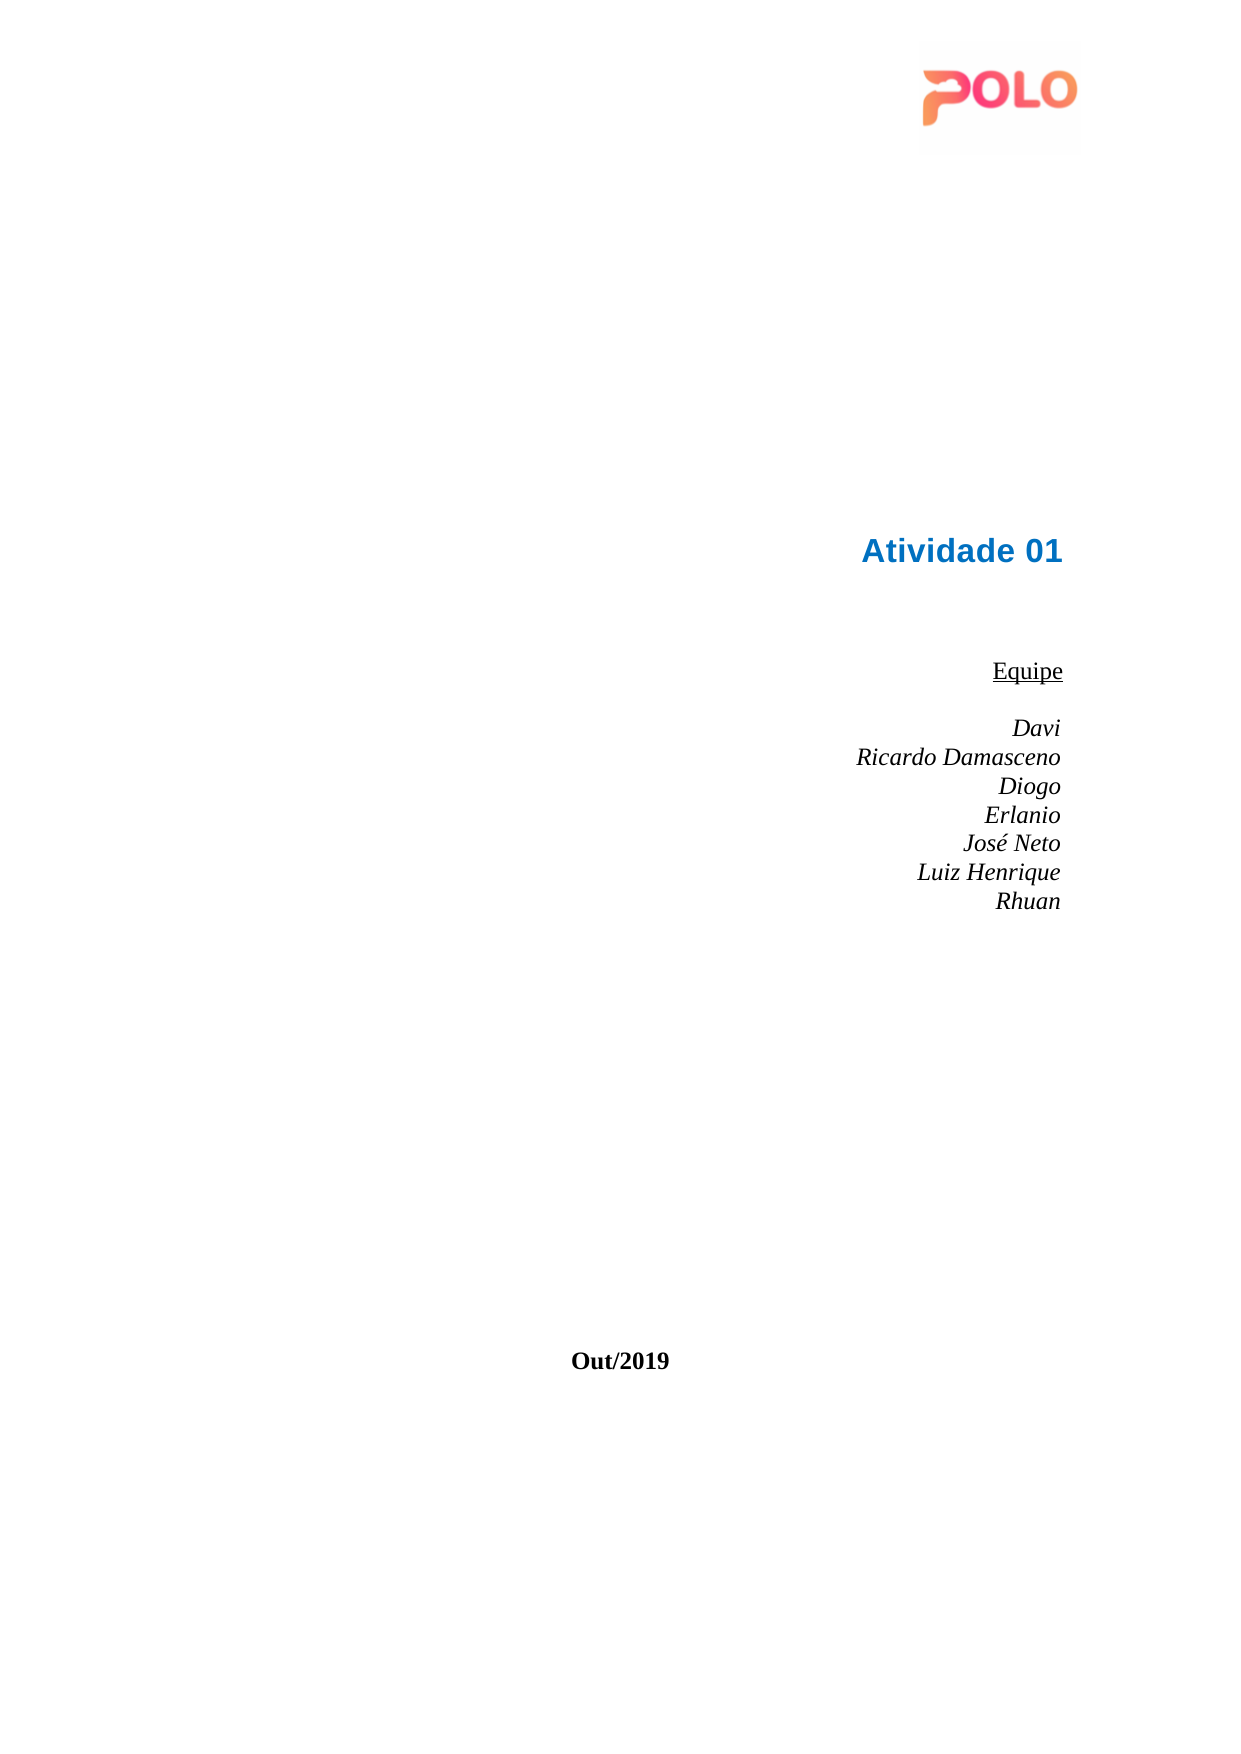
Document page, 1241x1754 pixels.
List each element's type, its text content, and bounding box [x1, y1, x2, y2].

text Out/2019 [177, 1346, 1063, 1375]
text Ricardo Damasceno [177, 742, 1063, 771]
text Davi [177, 713, 1063, 742]
title Atividade 01 [177, 531, 1063, 570]
text José Neto [177, 828, 1063, 857]
text Equipe [177, 656, 1063, 685]
text Diogo [177, 771, 1063, 800]
text Luiz Henrique [177, 857, 1063, 886]
text Rhuan [177, 886, 1063, 915]
text Erlanio [177, 800, 1063, 828]
picture [919, 41, 1081, 155]
